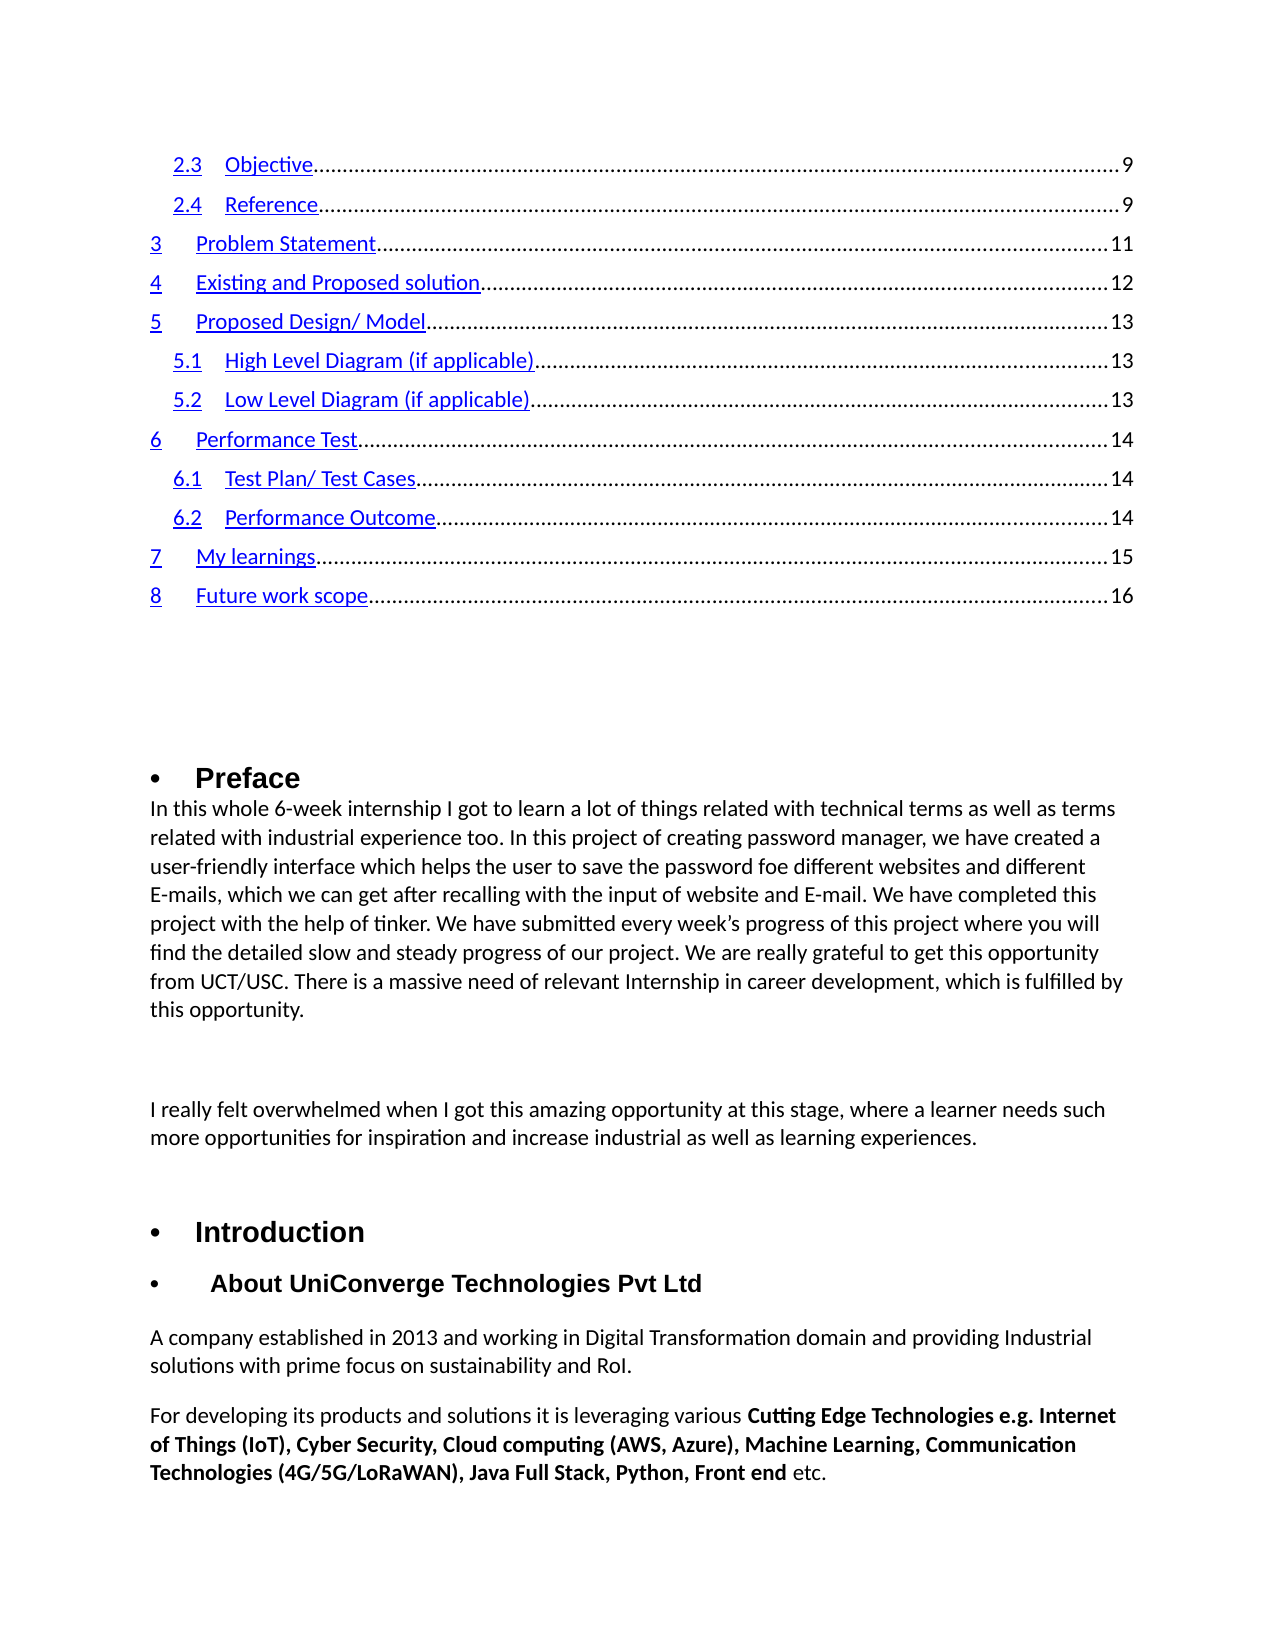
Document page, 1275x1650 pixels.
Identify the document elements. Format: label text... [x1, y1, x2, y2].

text For developing its products and solutions it is leveraging various Cutting Edge Technologies e.g. Internet of Things (IoT), Cyber Security, Cloud computing (AWS, Azure), Machine Learning, Communication Technologies (4G/5G/LoRaWAN), Java Full Stack, Python, Front end etc. [150, 1400, 1125, 1487]
text 5.1 High Level Diagram (if applicable) 13 [173, 346, 1125, 374]
text 5.2 Low Level Diagram (if applicable) 13 [173, 385, 1125, 414]
text 2.3 Objective 9 [173, 150, 1125, 179]
text In this whole 6-week internship I got to learn a lot of things related with technical terms as well as terms related with industrial experience too. In this project of creating password manager, we have created a user-friendly interface which helps the user to save the password foe different websites and different E-mails, which we can get after recalling with the input of website and E-mail. We have completed this project with the help of tinker. We have submitted every week’s progress of this project where you will find the detailed slow and steady progress of our project. We are really grateful to get this opportunity from UCT/USC. There is a massive need of relevant Internship in career development, which is fulfilled by this opportunity. [150, 794, 1125, 1023]
text 8 Future work scope 16 [150, 581, 1125, 609]
list Introduction [150, 1222, 1125, 1247]
text 6 Performance Test 14 [150, 424, 1125, 453]
text 4 Existing and Proposed solution 12 [150, 267, 1125, 296]
text 2.4 Reference 9 [173, 189, 1125, 218]
list Preface [150, 769, 1125, 794]
text 7 My learnings 15 [150, 542, 1125, 570]
text 5 Proposed Design/ Model 13 [150, 307, 1125, 335]
text A company established in 2013 and working in Digital Transformation domain and providing Industrial solutions with prime focus on sustainability and RoI. [150, 1322, 1125, 1379]
text 6.2 Performance Outcome 14 [173, 502, 1125, 531]
text 3 Problem Statement 11 [150, 228, 1125, 257]
text I really felt overwhelmed when I got this amazing opportunity at this stage, where a learner needs such more opportunities for inspiration and increase industrial as well as learning experiences. [150, 1094, 1125, 1152]
list About UniConverge Technologies Pvt Ltd [150, 1272, 1125, 1297]
text 6.1 Test Plan/ Test Cases 14 [173, 463, 1125, 492]
